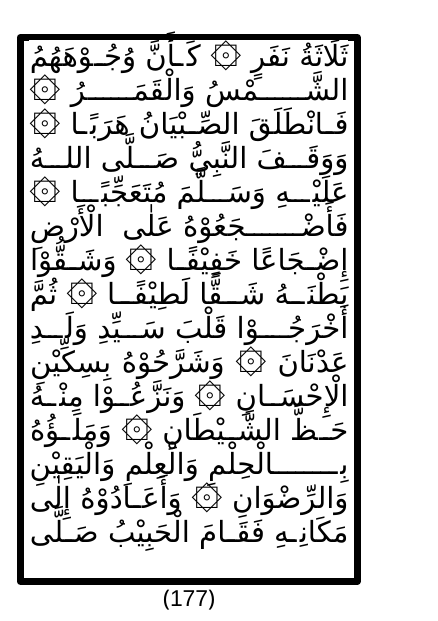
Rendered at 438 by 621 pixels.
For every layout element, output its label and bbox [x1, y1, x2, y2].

text [29, 40, 348, 549]
